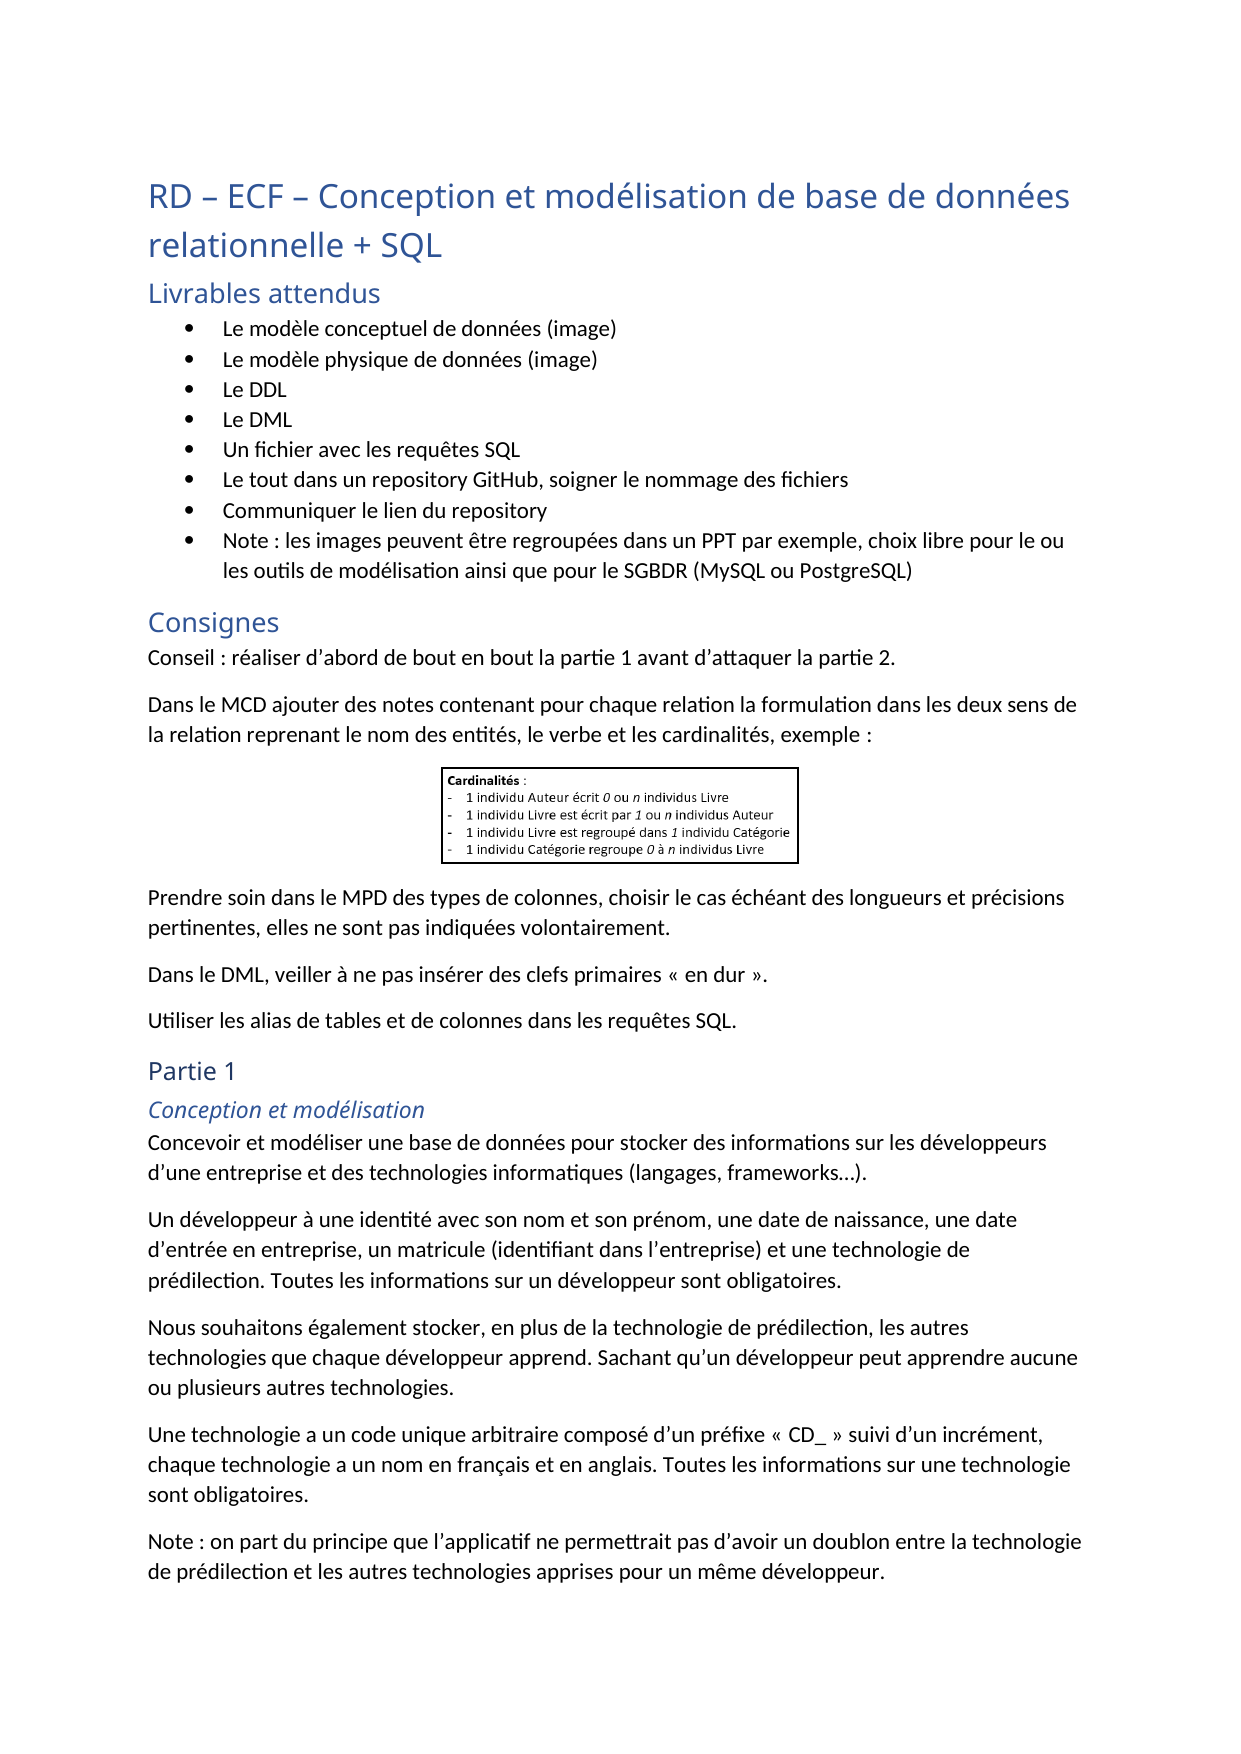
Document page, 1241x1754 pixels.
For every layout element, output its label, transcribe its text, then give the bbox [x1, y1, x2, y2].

text Un développeur à une identité avec son nom et son prénom, une date de naissance, une date d’entrée en entreprise, un matricule (identifiant dans l’entreprise) et une technologie de prédilection. Toutes les informations sur un développeur sont obligatoires. [148, 1205, 1093, 1294]
subtitle Livrables attendus [148, 275, 1093, 312]
text Concevoir et modéliser une base de données pour stocker des informations sur les développeurs d’une entreprise et des technologies informatiques (langages, frameworks…). [148, 1128, 1093, 1186]
list Le modèle physique de données (image) [185, 345, 1093, 373]
list Le tout dans un repository GitHub, soigner le nommage des fichiers [185, 466, 1093, 493]
subtitle Consignes [148, 603, 1093, 640]
subtitle Conception et modélisation [148, 1094, 1093, 1126]
list Le DDL [185, 375, 1093, 403]
text Dans le DML, veiller à ne pas insérer des clefs primaires « en dur ». [148, 960, 1093, 988]
list Le DML [185, 405, 1093, 433]
text Dans le MCD ajouter des notes contenant pour chaque relation la formulation dans les deux sens de la relation reprenant le nom des entités, le verbe et les cardinalités, exemple : [148, 690, 1093, 748]
list Note : les images peuvent être regroupées dans un PPT par exemple, choix libre pour le ou les outils de modélisation ainsi que pour le SGBDR (MySQL ou PostgreSQL) [185, 526, 1093, 584]
list Un fichier avec les requêtes SQL [185, 435, 1093, 463]
text Prendre soin dans le MPD des types de colonnes, choisir le cas échéant des longueurs et précisions pertinentes, elles ne sont pas indiquées volontairement. [148, 883, 1093, 941]
text Une technologie a un code unique arbitraire composé d’un préfixe « CD_ » suivi d’un incrément, chaque technologie a un nom en français et en anglais. Toutes les informations sur une technologie sont obligatoires. [148, 1420, 1093, 1508]
text Utiliser les alias de tables et de colonnes dans les requêtes SQL. [148, 1007, 1093, 1035]
subtitle Partie 1 [148, 1053, 1093, 1088]
text Note : on part du principe que l’applicatif ne permettrait pas d’avoir un doublon entre la technologie de prédilection et les autres technologies apprises pour un même développeur. [148, 1527, 1093, 1585]
subtitle RD – ECF – Conception et modélisation de base de données relationnelle + SQL [148, 173, 1093, 267]
list Le modèle conceptuel de données (image) [185, 314, 1093, 342]
text Conseil : réaliser d’abord de bout en bout la partie 1 avant d’attaquer la partie 2. [148, 643, 1093, 671]
list Communiquer le lien du repository [185, 496, 1093, 524]
picture [443, 769, 797, 862]
text Nous souhaitons également stocker, en plus de la technologie de prédilection, les autres technologies que chaque développeur apprend. Sachant qu’un développeur peut apprendre aucune ou plusieurs autres technologies. [148, 1313, 1093, 1401]
